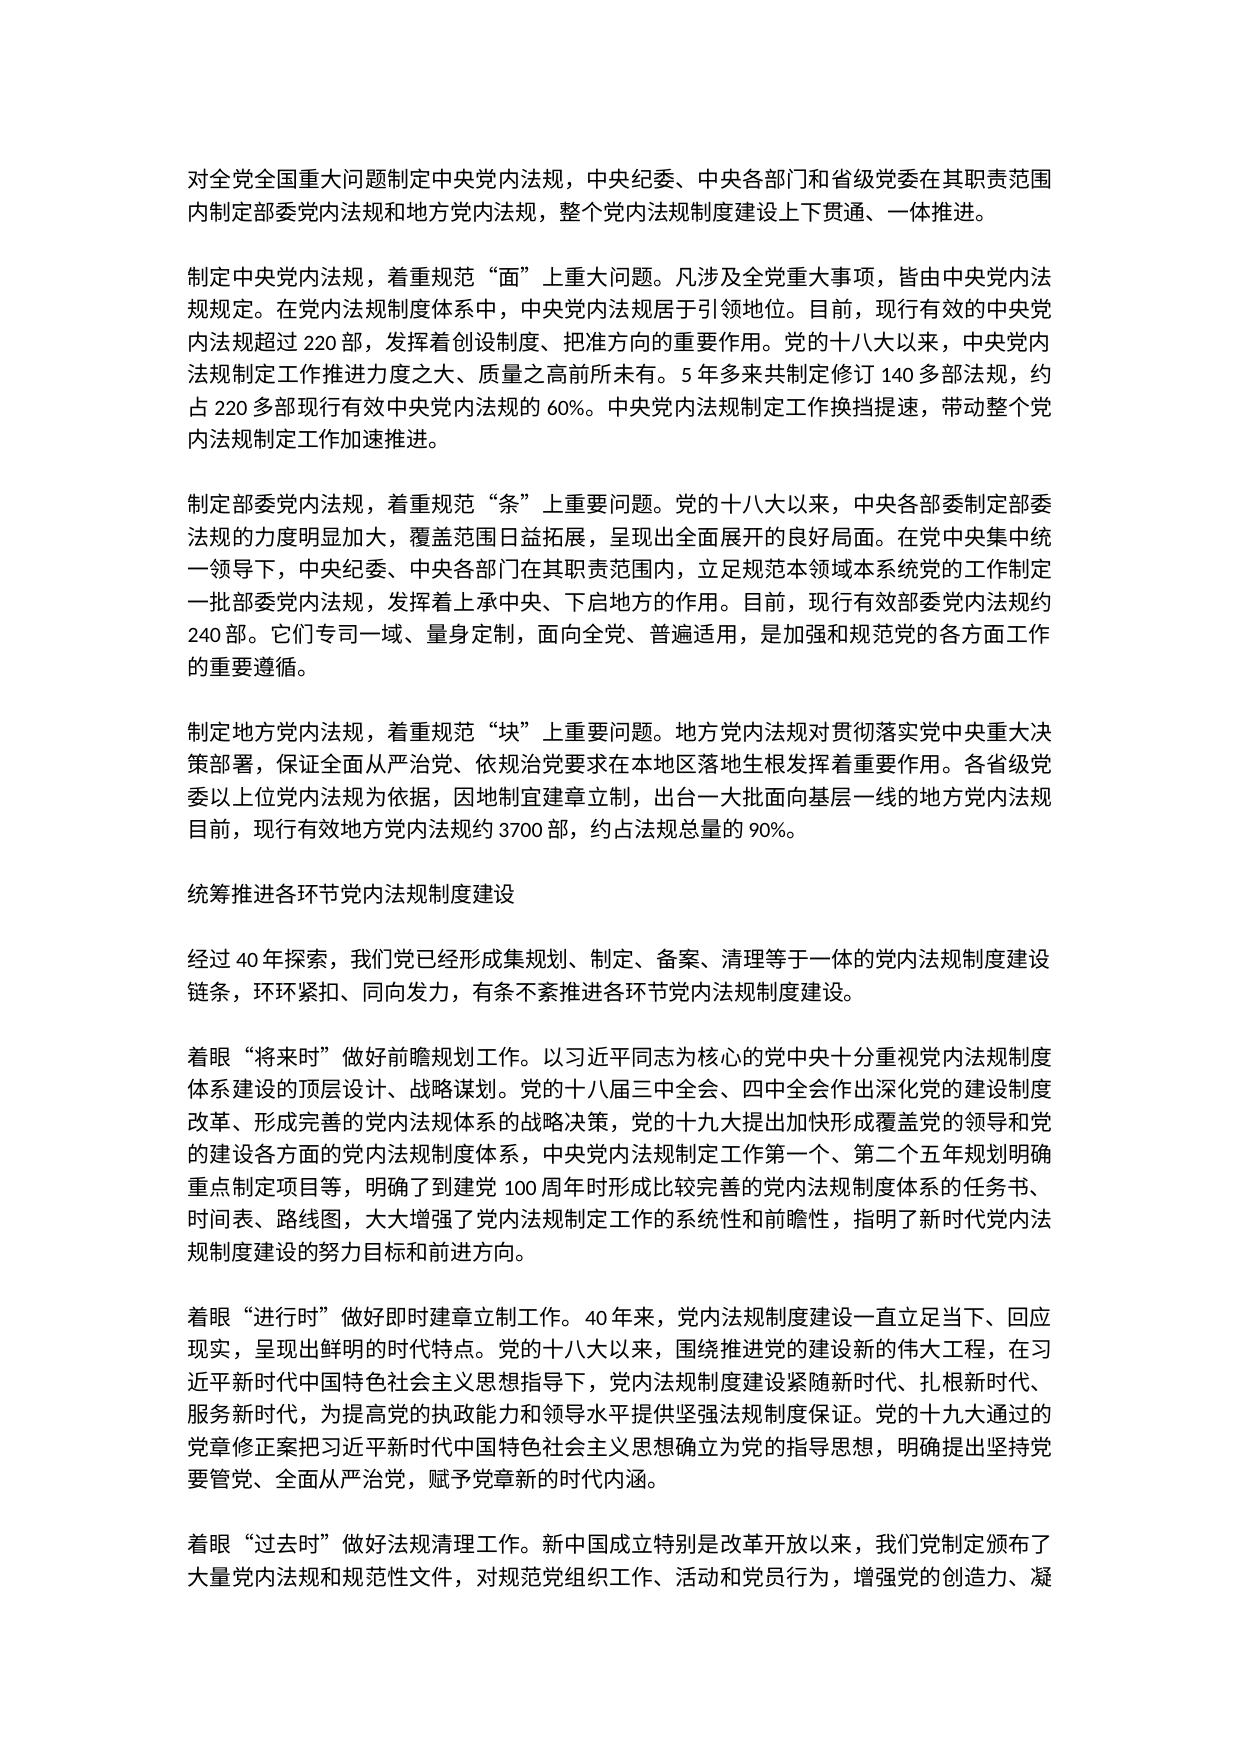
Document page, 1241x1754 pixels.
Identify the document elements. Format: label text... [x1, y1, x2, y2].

text 制定地方党内法规，着重规范“块”上重要问题。地方党内法规对贯彻落实党中央重大决策部署，保证全面从严治党、依规治党要求在本地区落地生根发挥着重要作用。各省级党委以上位党内法规为依据，因地制宜建章立制，出台一大批面向基层一线的地方党内法规。目前，现行有效地方党内法规约3700部，约占法规总量的90%。 [187, 714, 1053, 844]
text 着眼“进行时”做好即时建章立制工作。40年来，党内法规制度建设一直立足当下、回应现实，呈现出鲜明的时代特点。党的十八大以来，围绕推进党的建设新的伟大工程，在习近平新时代中国特色社会主义思想指导下，党内法规制度建设紧随新时代、扎根新时代、服务新时代，为提高党的执政能力和领导水平提供坚强法规制度保证。党的十九大通过的党章修正案把习近平新时代中国特色社会主义思想确立为党的指导思想，明确提出坚持党要管党、全面从严治党，赋予党章新的时代内涵。 [187, 1299, 1053, 1494]
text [187, 1527, 1053, 1592]
text 着眼“将来时”做好前瞻规划工作。以习近平同志为核心的党中央十分重视党内法规制度体系建设的顶层设计、战略谋划。党的十八届三中全会、四中全会作出深化党的建设制度改革、形成完善的党内法规体系的战略决策，党的十九大提出加快形成覆盖党的领导和党的建设各方面的党内法规制度体系，中央党内法规制定工作第一个、第二个五年规划明确重点制定项目等，明确了到建党100周年时形成比较完善的党内法规制度体系的任务书、时间表、路线图，大大增强了党内法规制定工作的系统性和前瞻性，指明了新时代党内法规制度建设的努力目标和前进方向。 [187, 1039, 1053, 1267]
text 经过40年探索，我们党已经形成集规划、制定、备案、清理等于一体的党内法规制度建设链条，环环紧扣、同向发力，有条不紊推进各环节党内法规制度建设。 [187, 942, 1053, 1007]
text 制定部委党内法规，着重规范“条”上重要问题。党的十八大以来，中央各部委制定部委法规的力度明显加大，覆盖范围日益拓展，呈现出全面展开的良好局面。在党中央集中统一领导下，中央纪委、中央各部门在其职责范围内，立足规范本领域本系统党的工作制定一批部委党内法规，发挥着上承中央、下启地方的作用。目前，现行有效部委党内法规约240部。它们专司一域、量身定制，面向全党、普遍适用，是加强和规范党的各方面工作的重要遵循。 [187, 487, 1053, 682]
text 统筹推进各环节党内法规制度建设 [187, 877, 1053, 909]
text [187, 162, 1053, 227]
text 制定中央党内法规，着重规范“面”上重大问题。凡涉及全党重大事项，皆由中央党内法规规定。在党内法规制度体系中，中央党内法规居于引领地位。目前，现行有效的中央党内法规超过220部，发挥着创设制度、把准方向的重要作用。党的十八大以来，中央党内法规制定工作推进力度之大、质量之高前所未有。5年多来共制定修订140多部法规，约占220多部现行有效中央党内法规的60%。中央党内法规制定工作换挡提速，带动整个党内法规制定工作加速推进。 [187, 259, 1053, 454]
